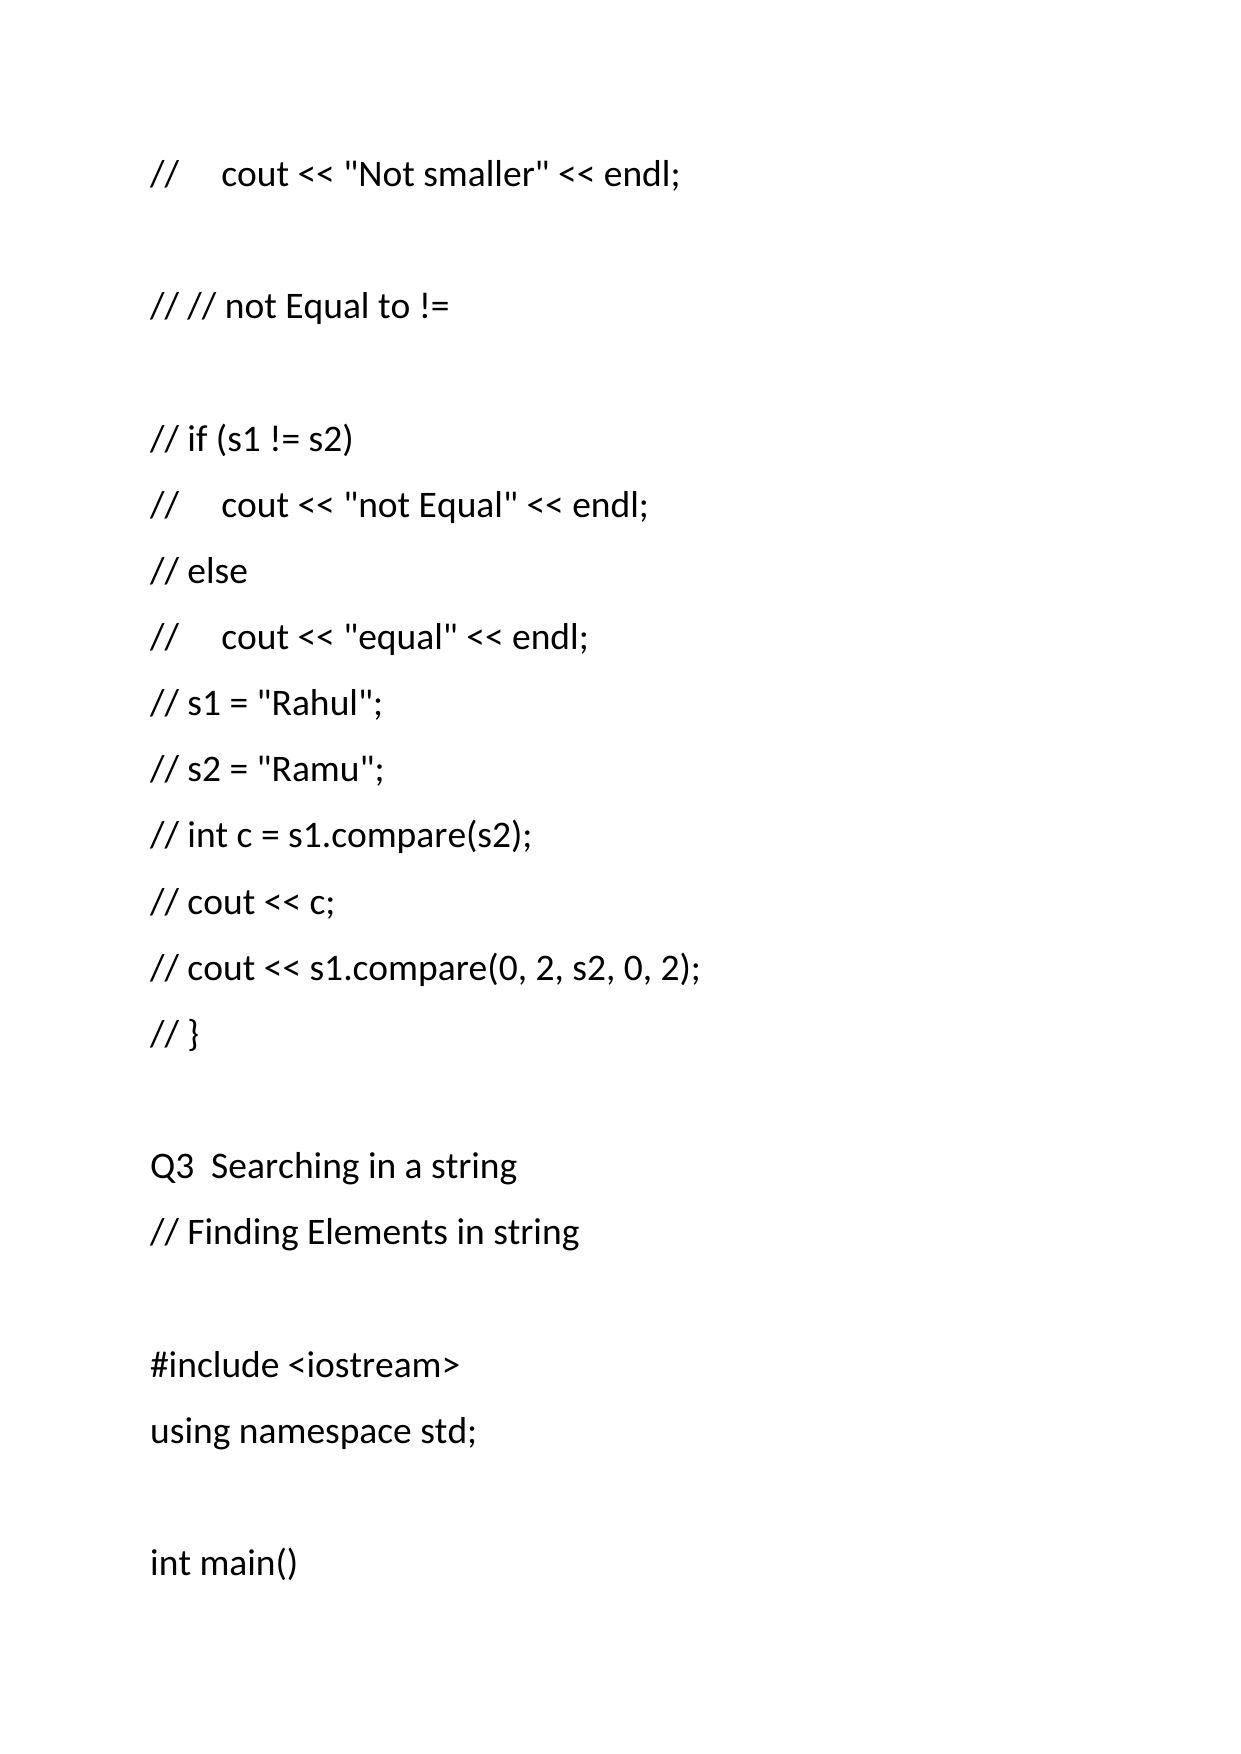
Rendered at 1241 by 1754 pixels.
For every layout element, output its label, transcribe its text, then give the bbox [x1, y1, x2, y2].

text // cout << "Not smaller" << endl; [150, 150, 1090, 196]
text // s2 = "Ramu"; [150, 745, 1090, 791]
text // int c = s1.compare(s2); [150, 811, 1090, 857]
text // s1 = "Rahul"; [150, 679, 1090, 725]
text // cout << s1.compare(0, 2, s2, 0, 2); [150, 944, 1090, 989]
text // cout << c; [150, 878, 1090, 923]
text int main() [150, 1539, 1090, 1585]
text // } [150, 1010, 1090, 1056]
text // if (s1 != s2) [150, 414, 1090, 460]
text // // not Equal to != [150, 282, 1090, 328]
text #include <iostream> [150, 1341, 1090, 1386]
text // Finding Elements in string [150, 1208, 1090, 1254]
text // else [150, 547, 1090, 593]
text Q3 Searching in a string [150, 1142, 1090, 1188]
text // cout << "equal" << endl; [150, 613, 1090, 659]
text // cout << "not Equal" << endl; [150, 481, 1090, 527]
text using namespace std; [150, 1407, 1090, 1453]
